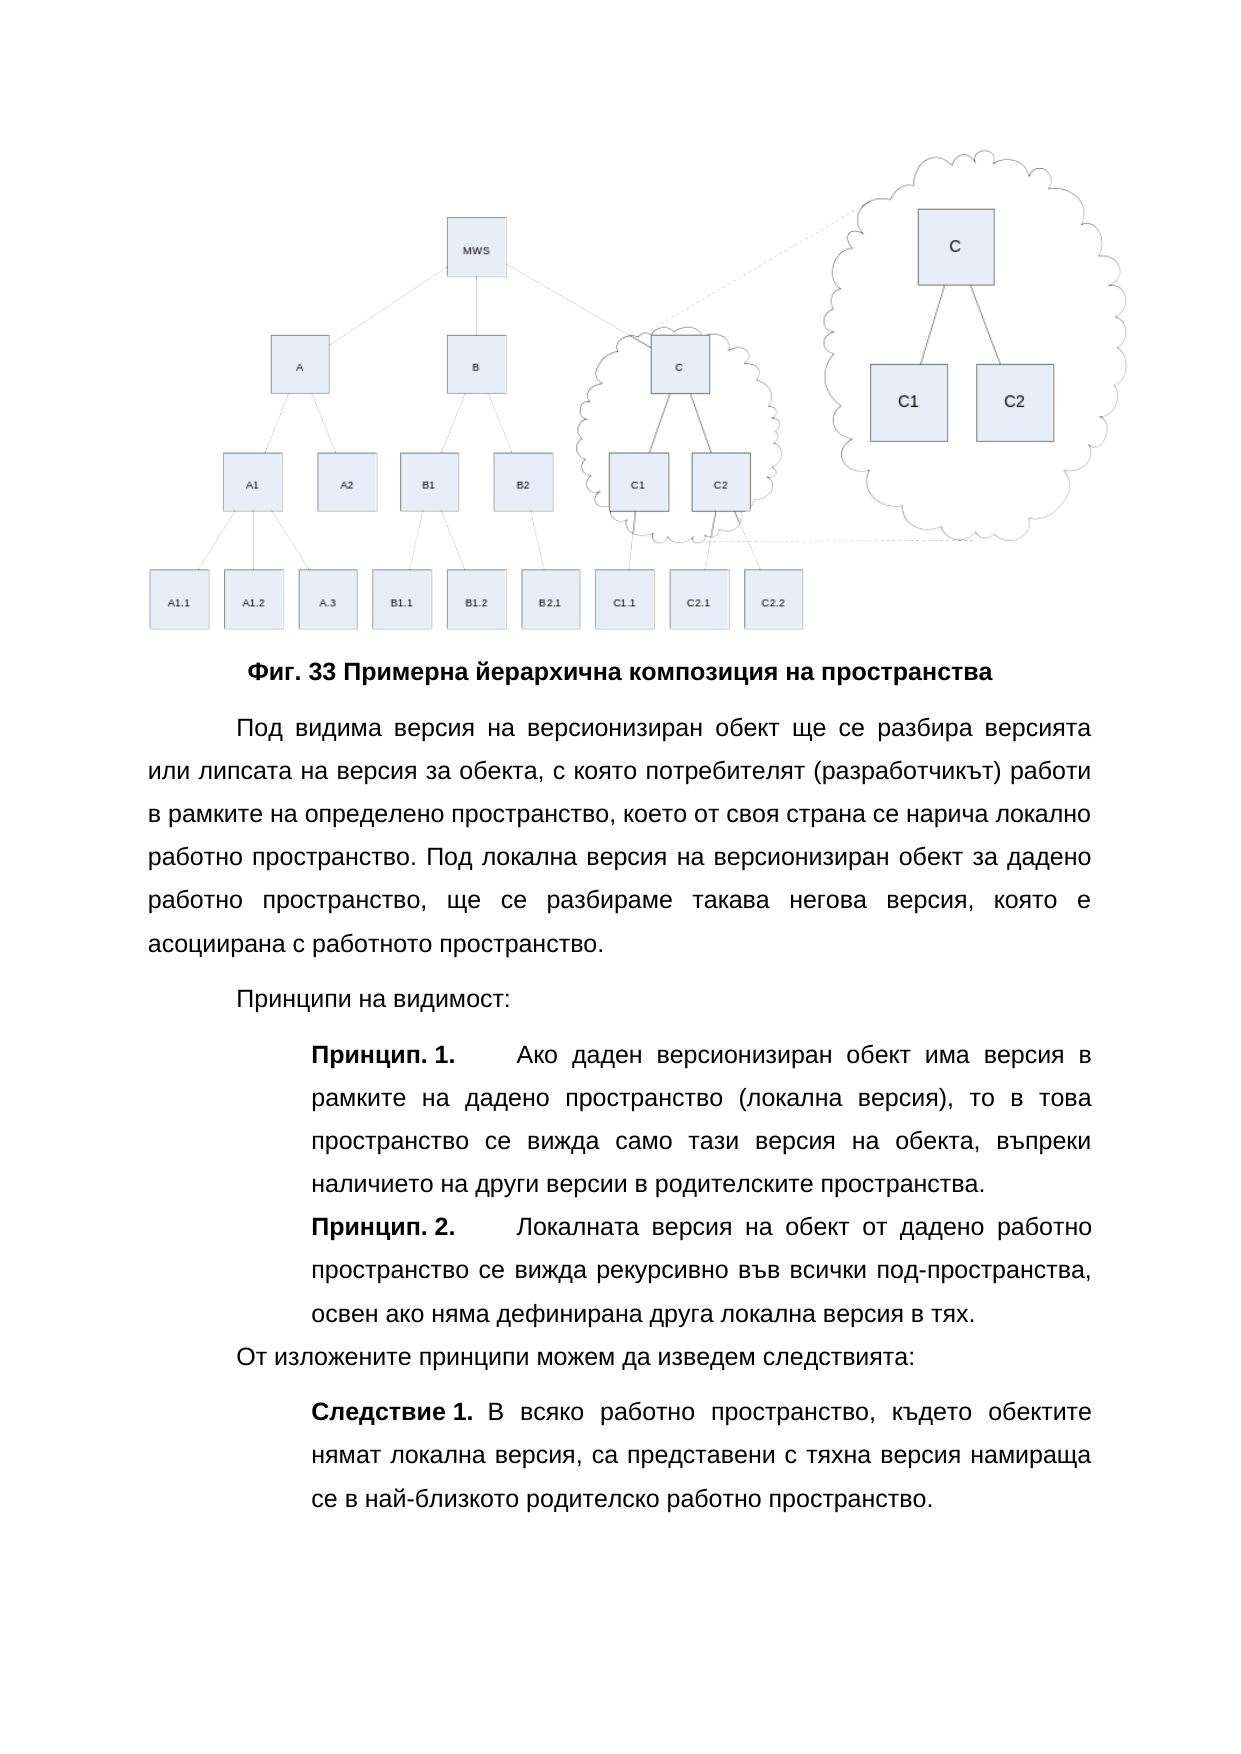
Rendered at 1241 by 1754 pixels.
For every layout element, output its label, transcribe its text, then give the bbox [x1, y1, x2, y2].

text Фиг. 33 Примерна йерархична композиция на пространства [148, 657, 1093, 686]
text От изложените принципи можем да изведем следствията: [148, 1342, 1093, 1370]
list В всяко работно пространство, където обектите нямат локална версия, са представени с тяхна версия намираща се в най-близкото родителско работно пространство. [311, 1397, 1093, 1512]
text Под видима версия на версионизиран обект ще се разбира версията или липсата на версия за обекта, с която потребителят (разработчикът) работи в рамките на определено пространство, което от своя страна се нарича локално работно пространство. Под локална версия на версионизиран обект за дадено работно пространство, ще се разбираме такава негова версия, която е асоциирана с работното пространство. [148, 713, 1093, 957]
list Локалната версия на обект от дадено работно пространство се вижда рекурсивно във всички под-пространства, освен ако няма дефинирана друга локална версия в тях. [311, 1212, 1093, 1327]
text Принципи на видимост: [148, 984, 1093, 1013]
list Ако даден версионизиран обект има версия в рамките на дадено пространство (локална версия), то в това пространство се вижда само тази версия на обекта, въпреки наличието на други версии в родителските пространства. [311, 1040, 1093, 1198]
